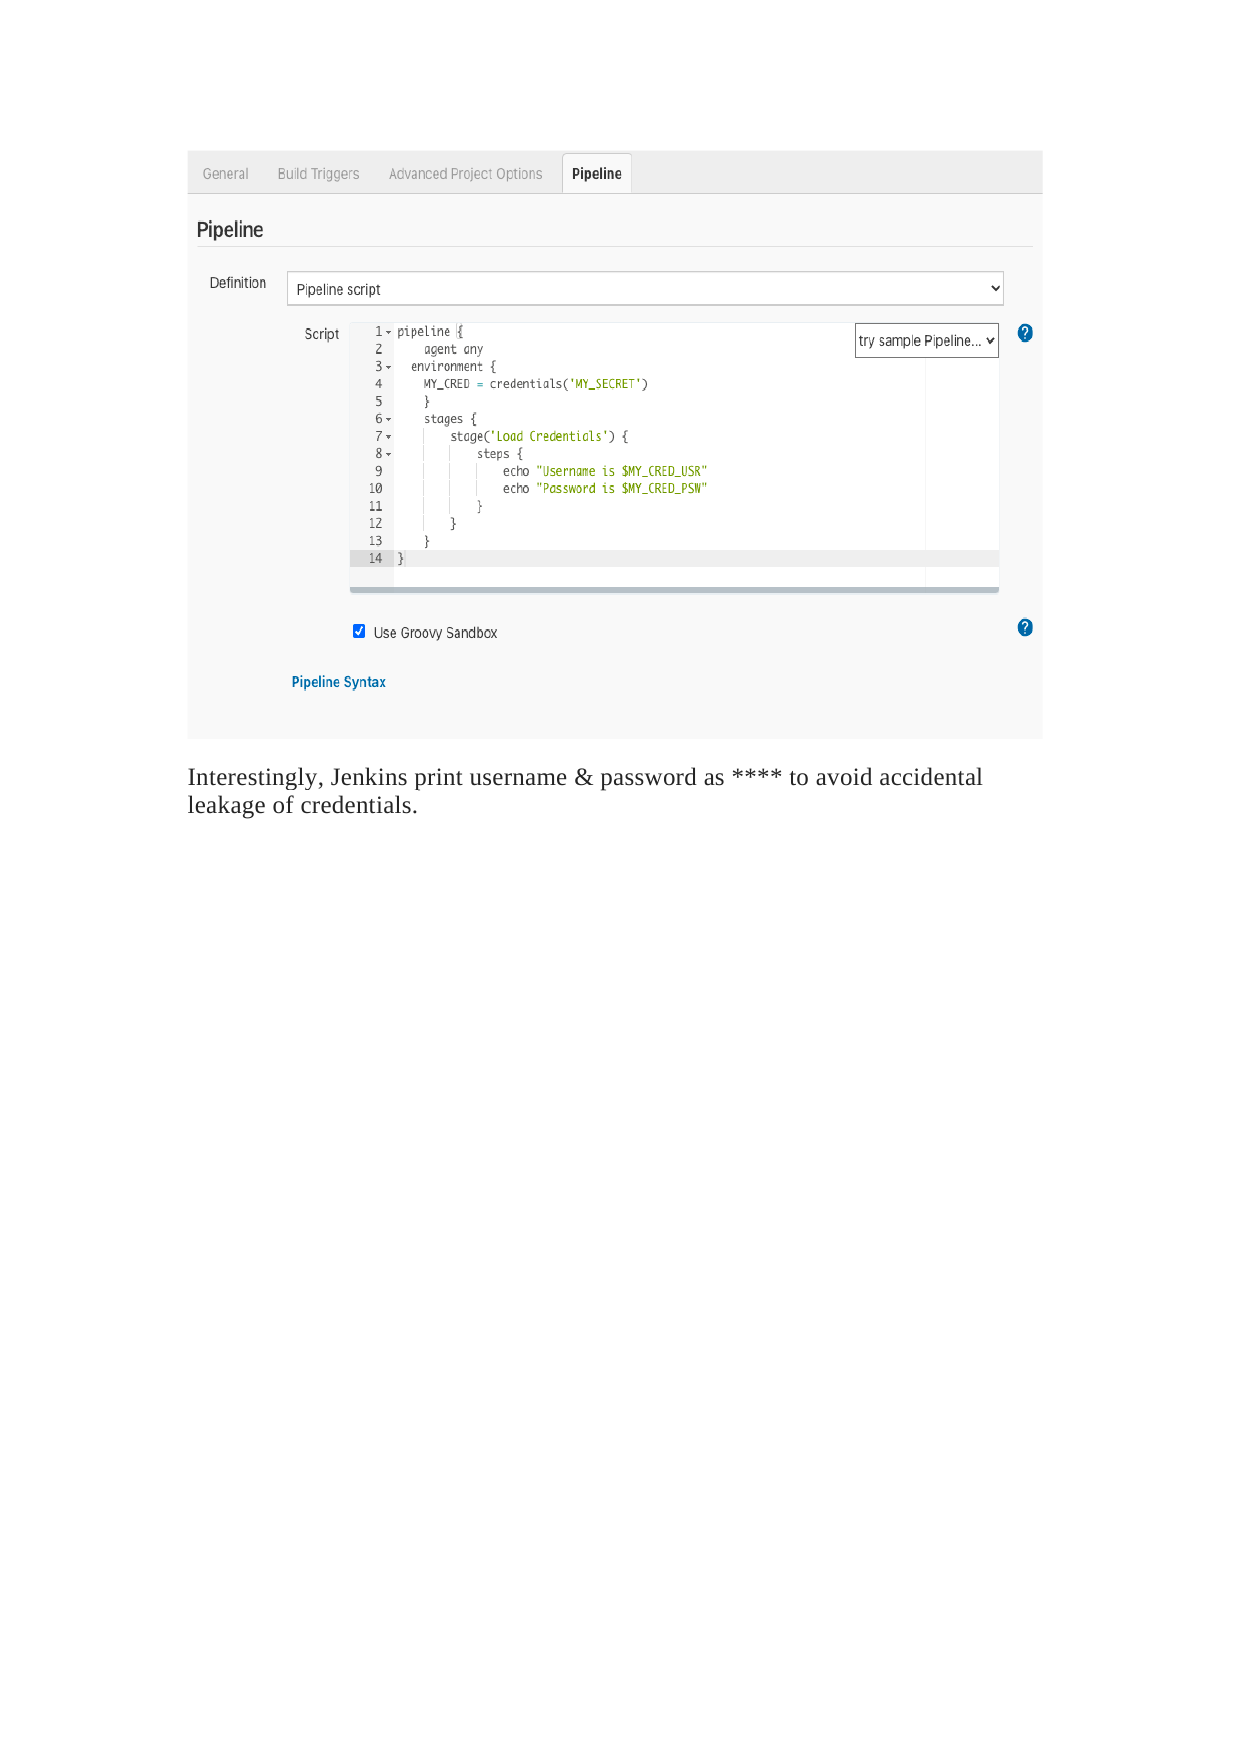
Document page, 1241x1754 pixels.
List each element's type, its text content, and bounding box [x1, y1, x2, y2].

text Interestingly, Jenkins print username & password as **** to avoid accidental leakage of credentials. [418, 762, 1053, 819]
picture [187, 150, 1043, 739]
